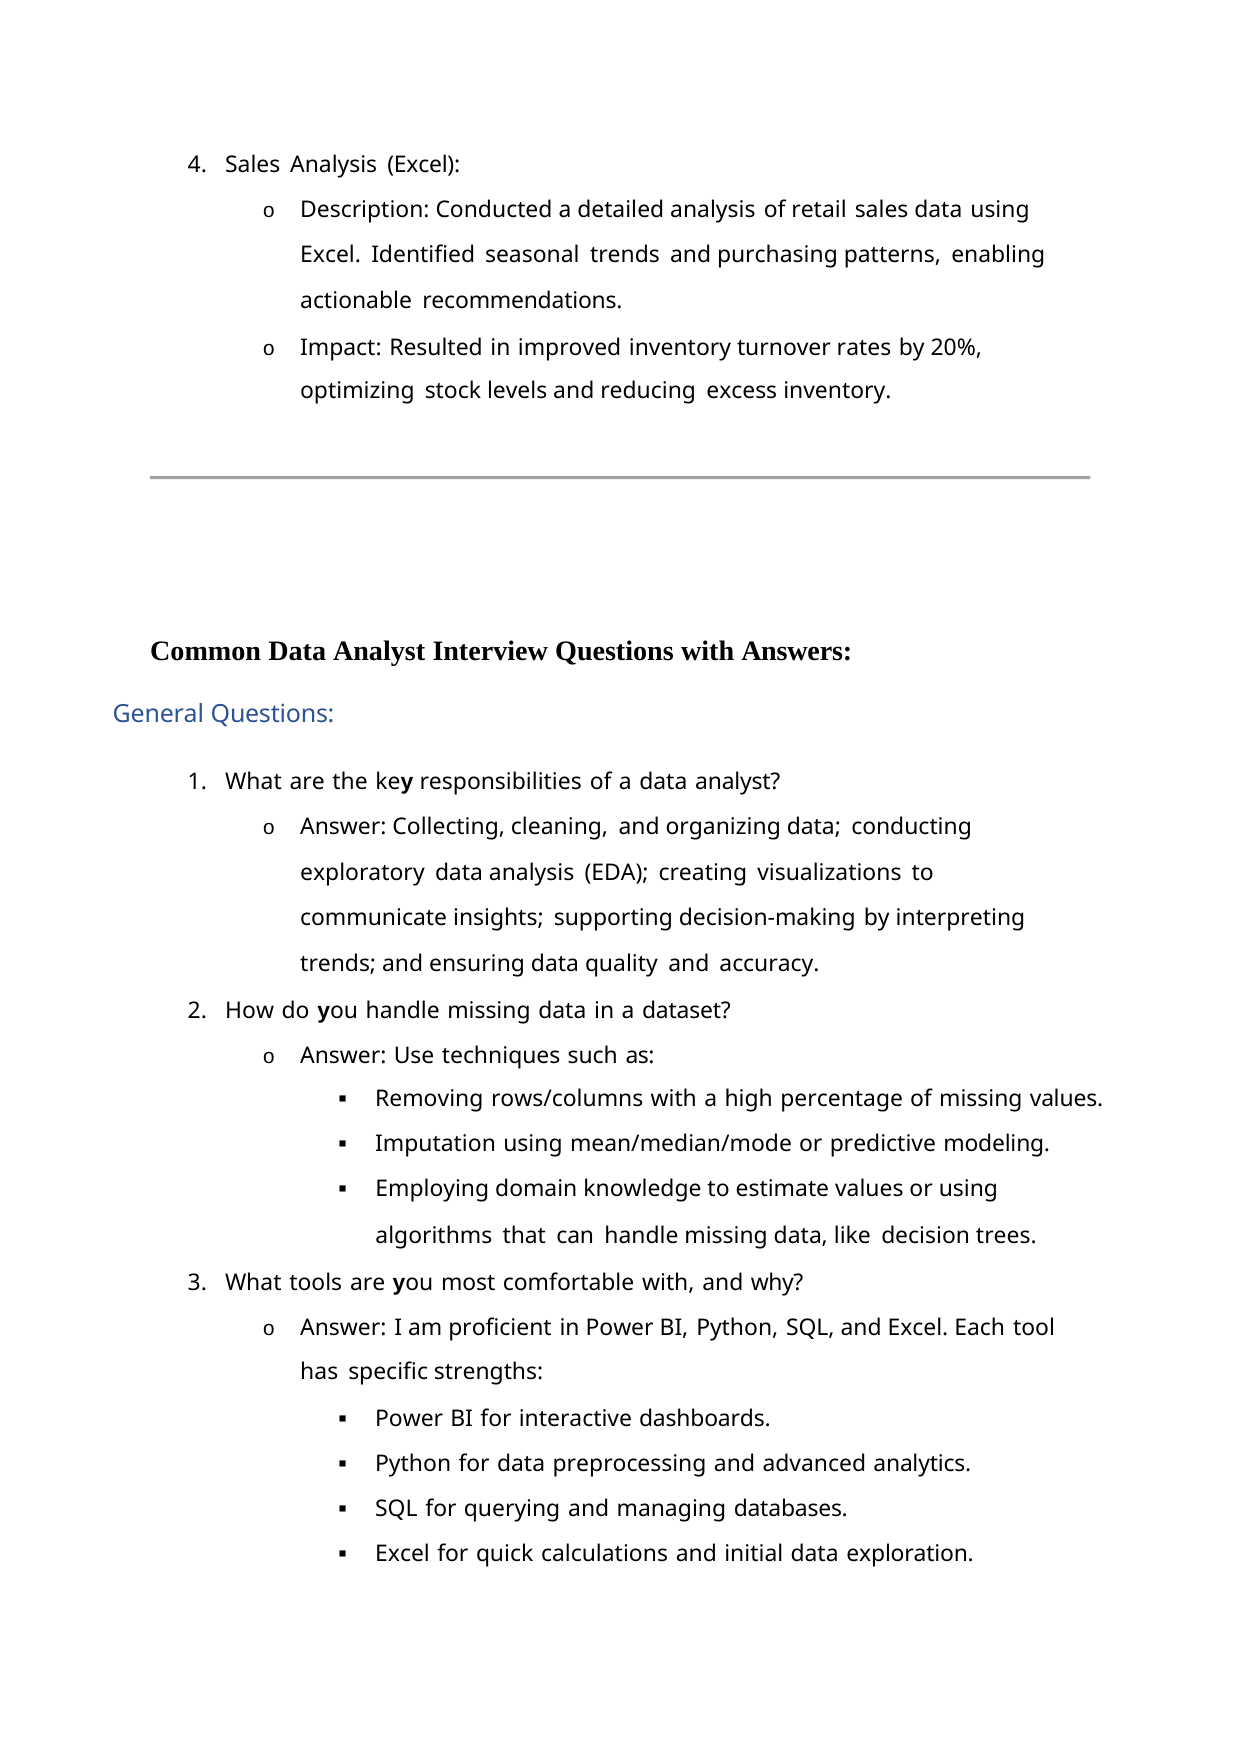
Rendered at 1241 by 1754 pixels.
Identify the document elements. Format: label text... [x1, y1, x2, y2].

list How do you handle missing data in a dataset? [187, 994, 1122, 1025]
list Imputation using mean/median/mode or predictive modeling. [338, 1127, 1122, 1159]
list Power BI for interactive dashboards. [338, 1402, 1122, 1433]
text General Questions: [112, 696, 1122, 730]
list Answer: Use techniques such as: [262, 1039, 1122, 1070]
list Excel for quick calculations and initial data exploration. [338, 1537, 1122, 1568]
list Employing domain knowledge to estimate values or using algorithms that can handle missing data, like decision trees. [338, 1172, 1082, 1251]
list Sales Analysis (Excel): [187, 148, 1122, 179]
list Removing rows/columns with a high percentage of missing values. [338, 1082, 1122, 1114]
list What tools are you most comfortable with, and why? [187, 1266, 1122, 1297]
list What are the key responsibilities of a data analyst? [187, 765, 1122, 796]
list Impact: Resulted in improved inventory turnover rates by 20%, optimizing stock levels and reducing excess inventory. [262, 331, 1046, 406]
list SQL for querying and managing databases. [338, 1492, 1122, 1523]
list Answer: Collecting, cleaning, and organizing data; conducting exploratory data analysis (EDA); creating visualizations to communicate insights; supporting decision-making by interpreting trends; and ensuring data quality and accuracy. [262, 810, 1086, 978]
subtitle Common Data Analyst Interview Questions with Answers: [150, 634, 1122, 667]
list Answer: I am proficient in Power BI, Python, SQL, and Excel. Each tool has specific strengths: [262, 1311, 1057, 1386]
list Python for data preprocessing and advanced analytics. [338, 1447, 1122, 1478]
list Description: Conducted a detailed analysis of retail sales data using Excel. Identified seasonal trends and purchasing patterns, enabling actionable recommendations. [262, 193, 1059, 315]
